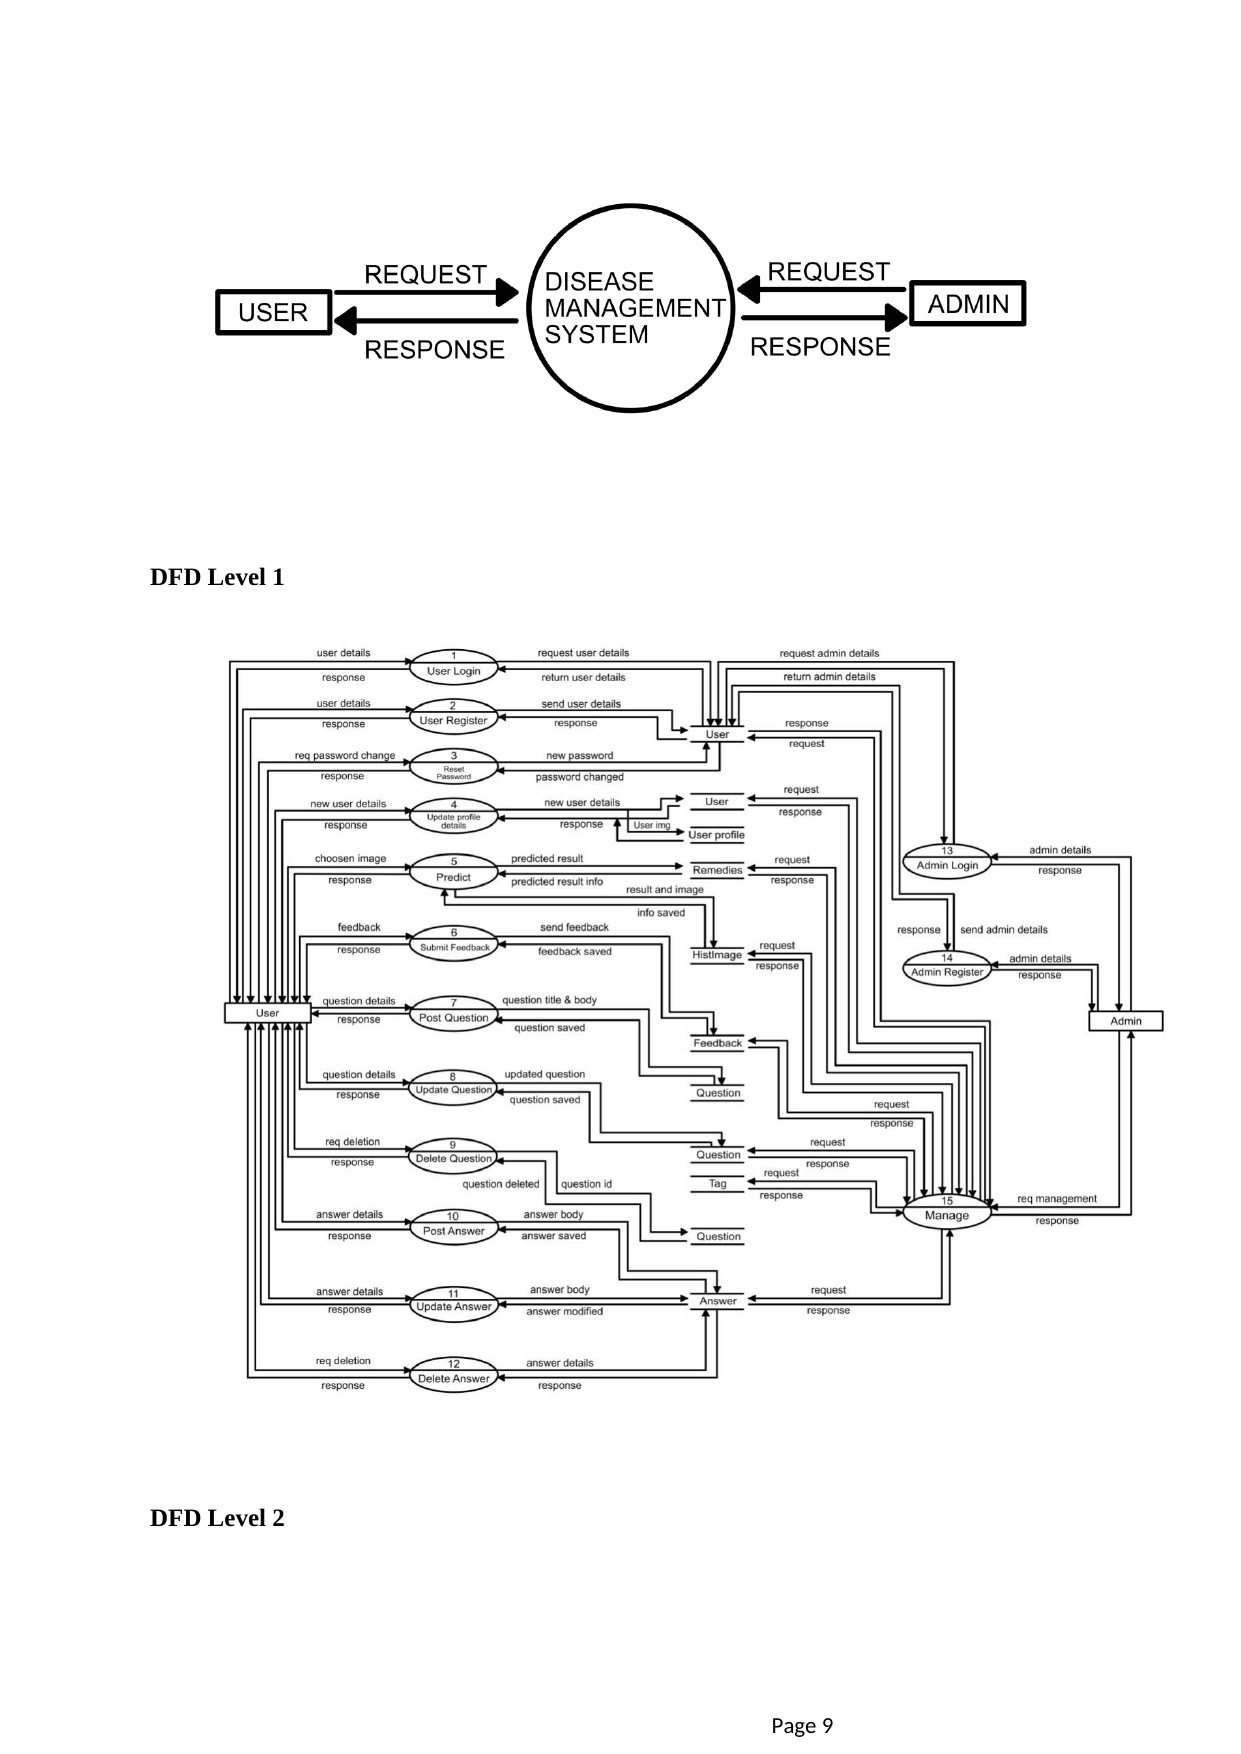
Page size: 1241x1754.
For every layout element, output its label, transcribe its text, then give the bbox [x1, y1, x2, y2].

picture [150, 150, 1091, 484]
text DFD Level 2 [150, 1503, 1090, 1532]
picture [150, 616, 1202, 1424]
text DFD Level 1 [150, 562, 1090, 591]
